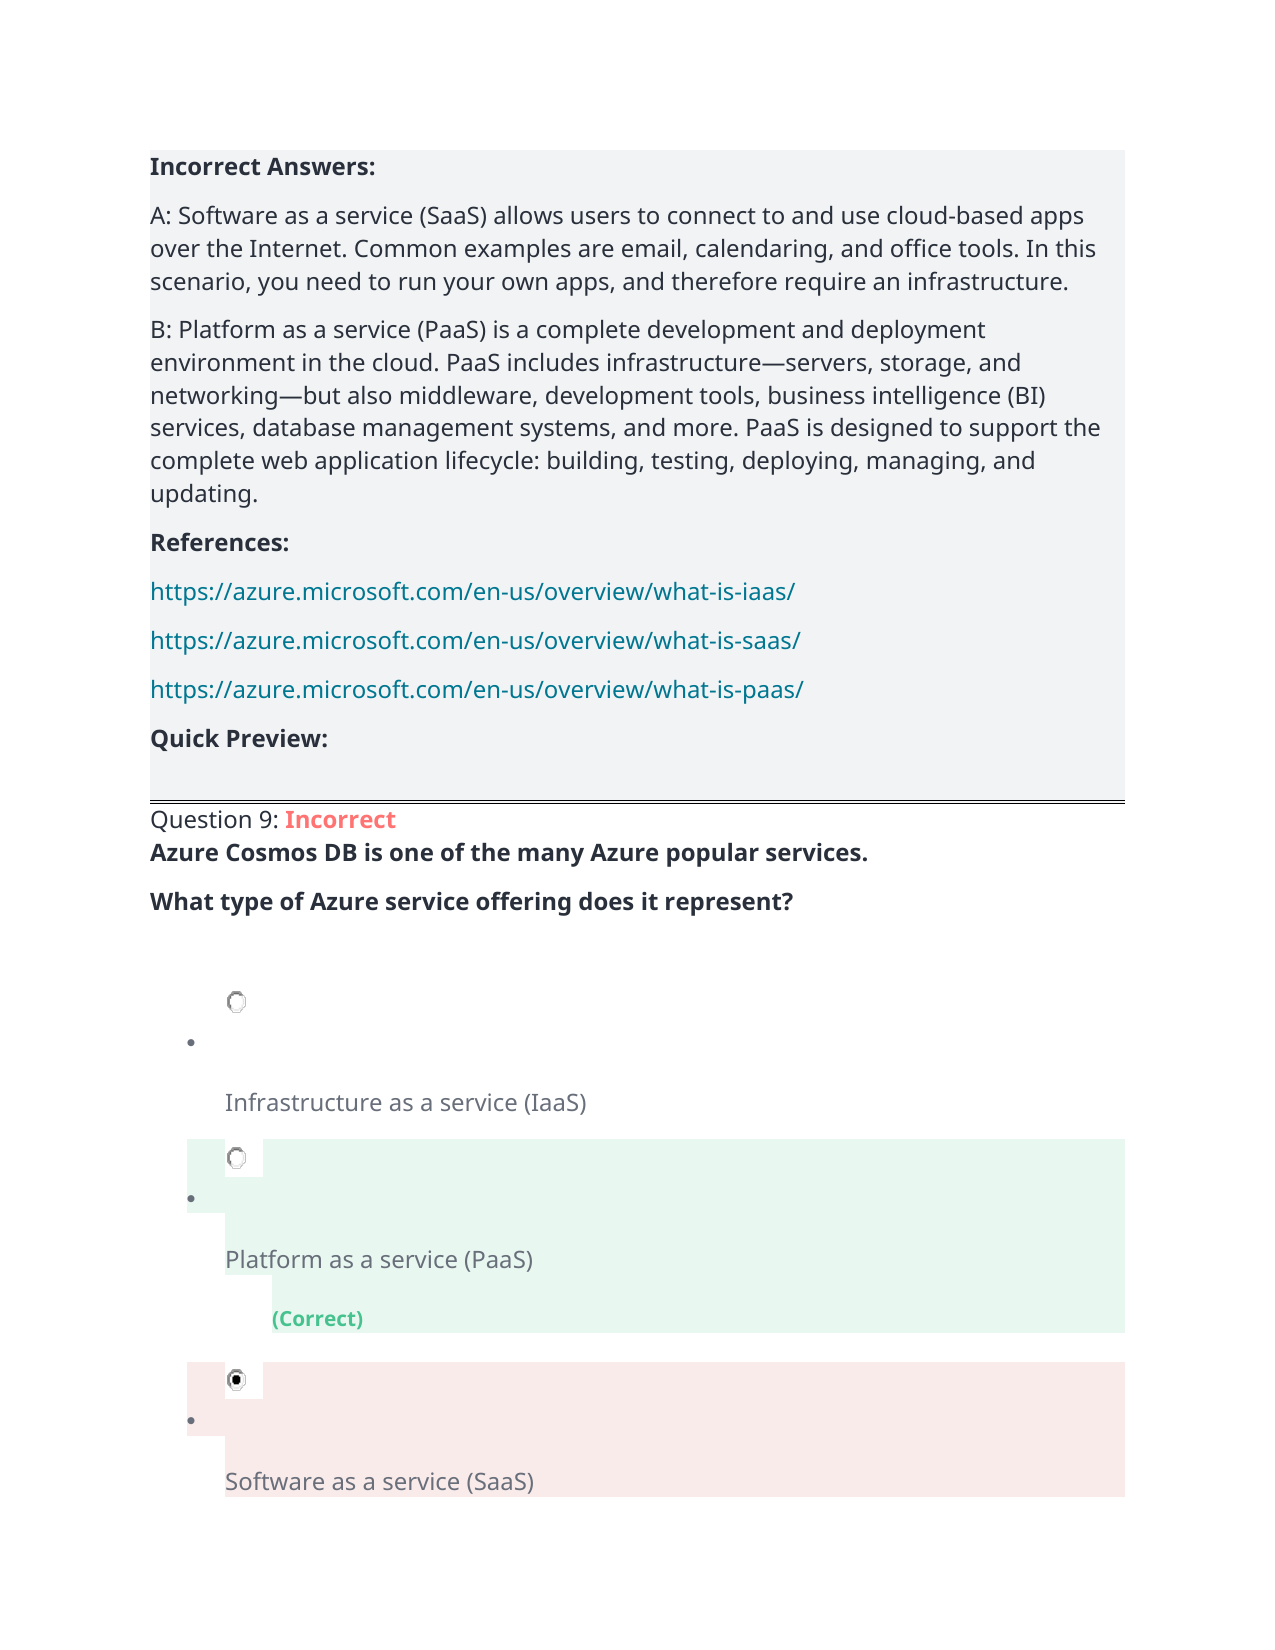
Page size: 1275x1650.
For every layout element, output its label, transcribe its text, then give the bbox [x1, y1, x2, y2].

text Infrastructure as a service (IaaS) [225, 1086, 1125, 1119]
text Incorrect Answers: [150, 150, 1125, 183]
text https://azure.microsoft.com/en-us/overview/what-is-saas/ [150, 623, 1125, 656]
text Platform as a service (PaaS) [225, 1242, 1125, 1275]
list ​ [187, 983, 1125, 1057]
text Question 9: Incorrect [150, 804, 1125, 836]
text Software as a service (SaaS) [225, 1465, 1125, 1497]
text References: [150, 525, 1125, 558]
text Azure Cosmos DB is one of the many Azure popular services. [150, 836, 1125, 868]
text A: Software as a service (SaaS) allows users to connect to and use cloud-based apps over the Internet. Common examples are email, calendaring, and office tools. In this scenario, you need to run your own apps, and therefore require an infrastructure. [150, 199, 1125, 297]
text (Correct) [272, 1304, 1125, 1333]
text B: Platform as a service (PaaS) is a complete development and deployment environment in the cloud. PaaS includes infrastructure—servers, storage, and networking—but also middleware, development tools, business intelligence (BI) services, database management systems, and more. PaaS is designed to support the complete web application lifecycle: building, testing, deploying, managing, and updating. [150, 313, 1125, 509]
list ​ [187, 1362, 1125, 1436]
text Quick Preview: [150, 722, 1125, 754]
text https://azure.microsoft.com/en-us/overview/what-is-paas/ [150, 673, 1125, 705]
text What type of Azure service offering does it represent? [150, 885, 1125, 918]
text https://azure.microsoft.com/en-us/overview/what-is-iaas/ [150, 574, 1125, 607]
list ​ [187, 1139, 1125, 1213]
